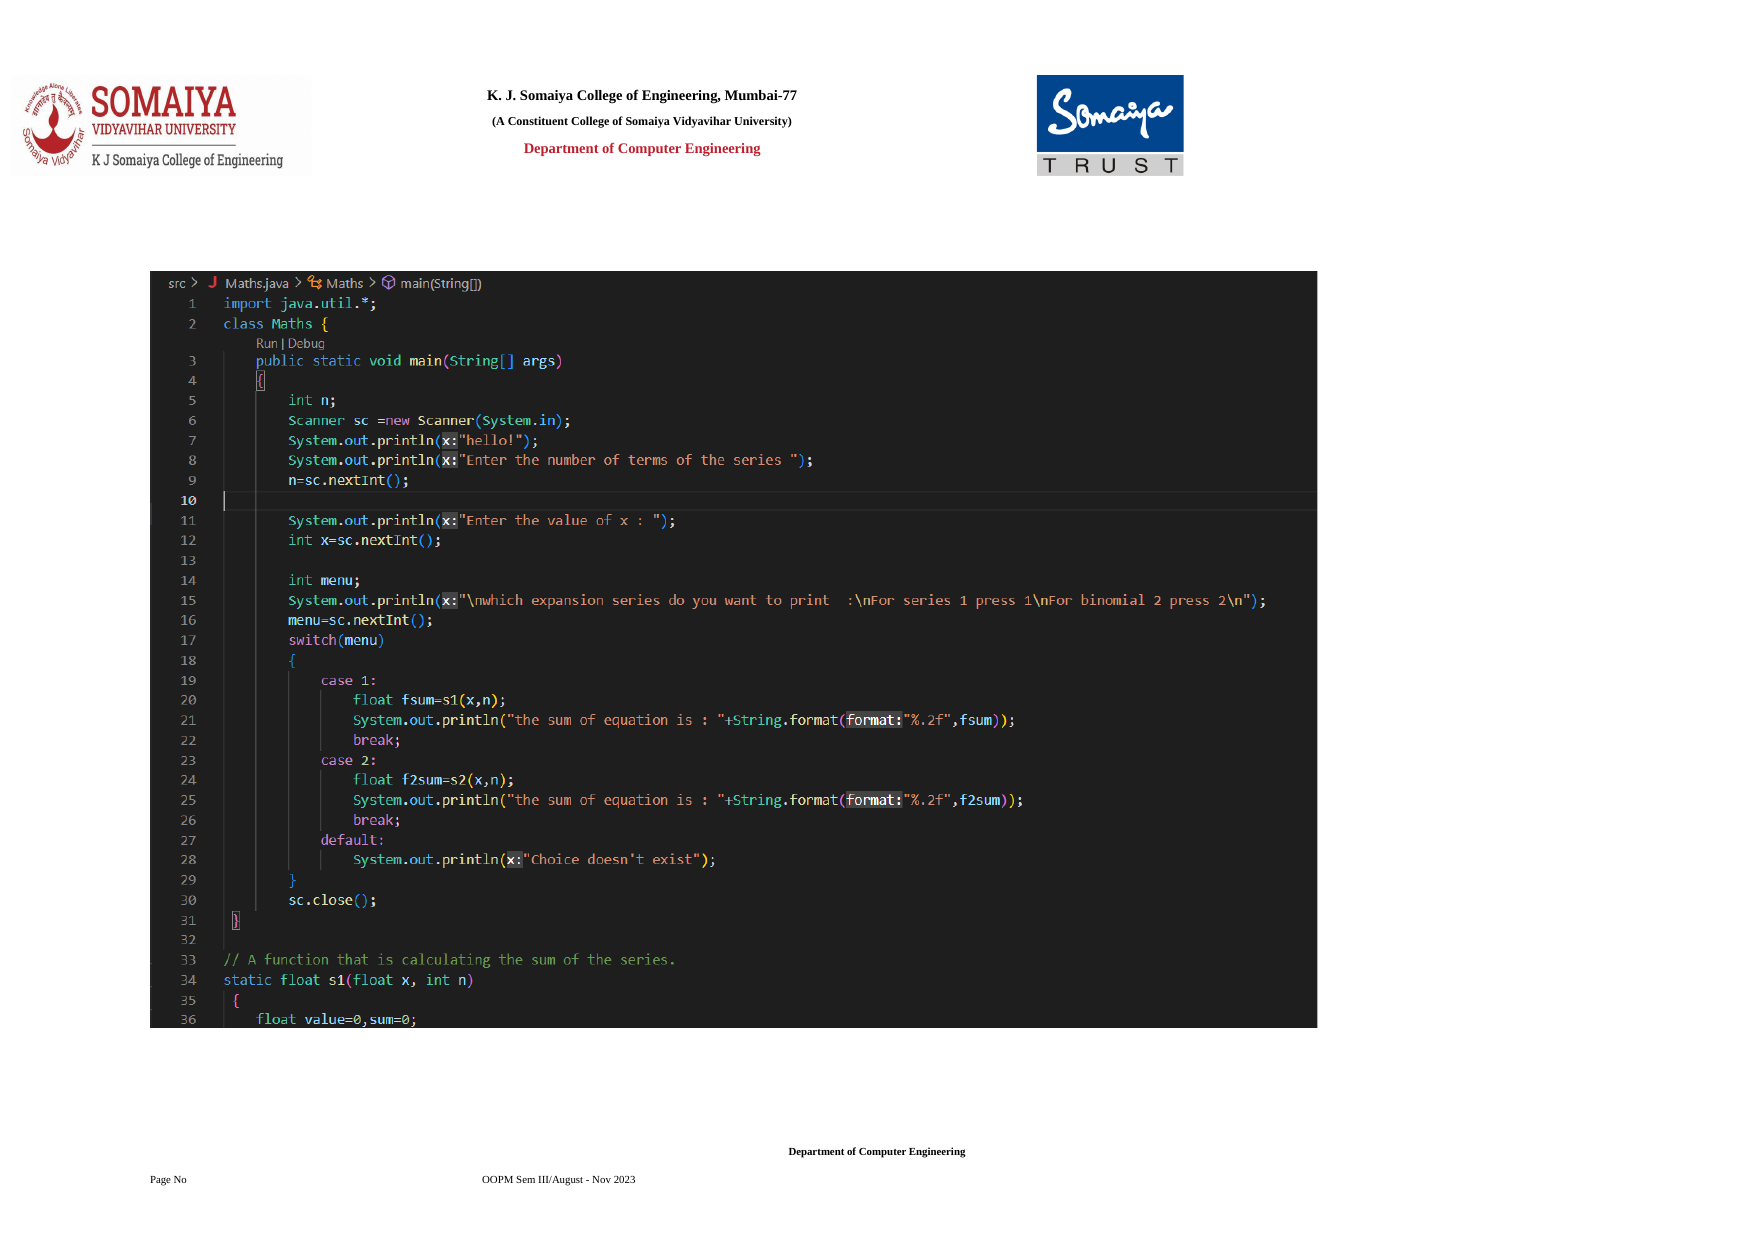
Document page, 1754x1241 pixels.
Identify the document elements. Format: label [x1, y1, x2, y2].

picture [150, 271, 1318, 1028]
picture [11, 75, 312, 176]
picture [1036, 75, 1184, 176]
